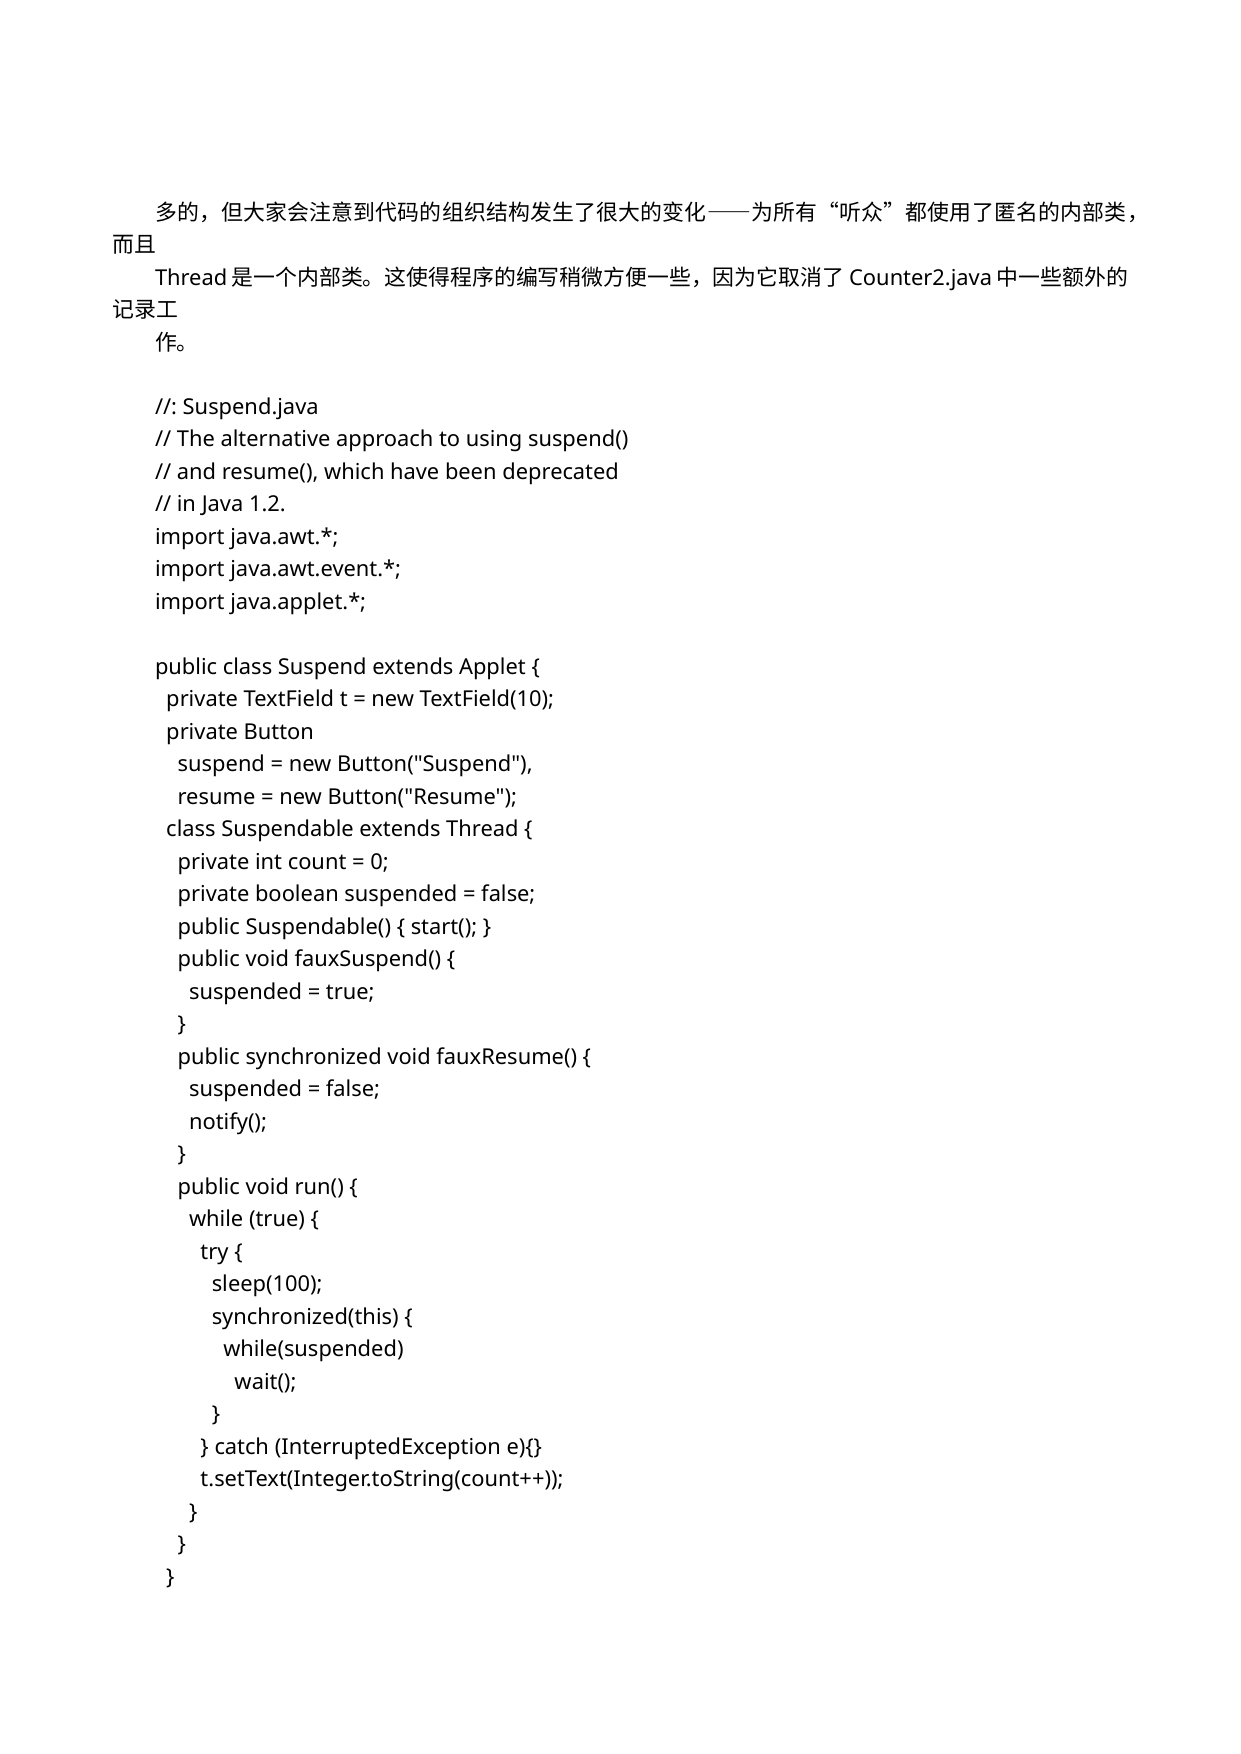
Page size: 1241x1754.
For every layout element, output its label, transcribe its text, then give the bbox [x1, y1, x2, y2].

text public synchronized void fauxResume() { [112, 1039, 1128, 1072]
text suspend = new Button("Suspend"), [112, 747, 1128, 779]
text private int count = 0; [112, 844, 1128, 877]
text // The alternative approach to using suspend() [112, 422, 1128, 454]
text public void fauxSuspend() { [112, 942, 1128, 974]
text suspended = true; [112, 974, 1128, 1007]
text resume = new Button("Resume"); [112, 779, 1128, 812]
text // and resume(), which have been deprecated [112, 454, 1128, 487]
text } catch (InterruptedException e){} [112, 1429, 1128, 1462]
text Thread是一个内部类。这使得程序的编写稍微方便一些，因为它取消了Counter2.java中一些额外的记录工 [112, 259, 1128, 324]
text } [112, 1527, 1128, 1559]
text class Suspendable extends Thread { [112, 812, 1128, 844]
text public Suspendable() { start(); } [112, 909, 1128, 942]
text suspended = false; [112, 1072, 1128, 1104]
text } [112, 1559, 1128, 1592]
text while (true) { [112, 1202, 1128, 1234]
text } [112, 1137, 1128, 1169]
text private Button [112, 714, 1128, 747]
text } [112, 1007, 1128, 1039]
text } [112, 1397, 1128, 1429]
text import java.awt.*; [112, 519, 1128, 552]
text import java.awt.event.*; [112, 552, 1128, 584]
text public void run() { [112, 1169, 1128, 1202]
text private boolean suspended = false; [112, 877, 1128, 909]
text wait(); [112, 1364, 1128, 1397]
text 作。 [112, 324, 1128, 357]
text t.setText(Integer.toString(count++)); [112, 1462, 1128, 1494]
text private TextField t = new TextField(10); [112, 682, 1128, 714]
text sleep(100); [112, 1267, 1128, 1299]
text //: Suspend.java [112, 389, 1128, 422]
text } [112, 1494, 1128, 1527]
text try { [112, 1234, 1128, 1267]
text import java.applet.*; [112, 584, 1128, 617]
text notify(); [112, 1104, 1128, 1137]
text synchronized(this) { [112, 1299, 1128, 1332]
text // in Java 1.2. [112, 487, 1128, 519]
text while(suspended) [112, 1332, 1128, 1364]
text public class Suspend extends Applet { [112, 649, 1128, 682]
text 多的，但大家会注意到代码的组织结构发生了很大的变化——为所有“听众”都使用了匿名的内部类，而且 [112, 194, 1128, 259]
